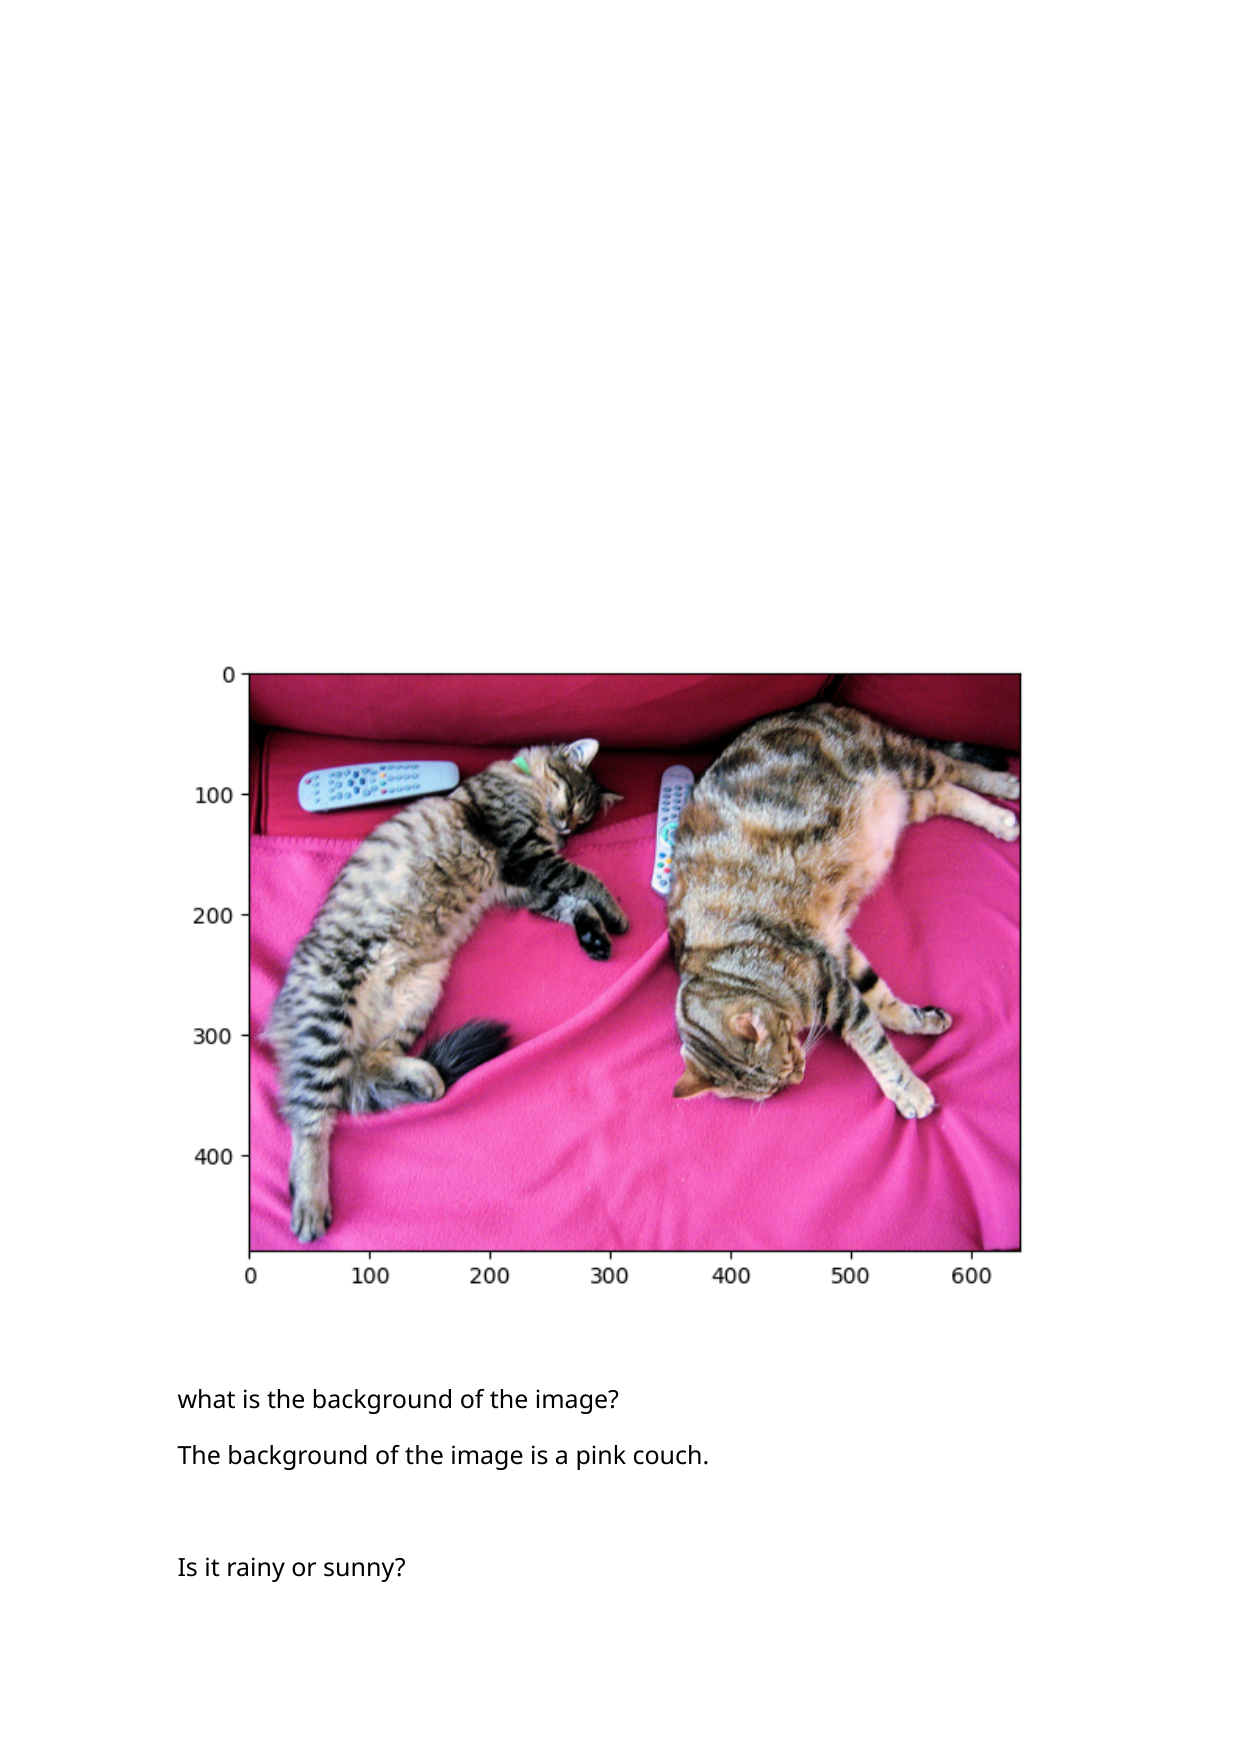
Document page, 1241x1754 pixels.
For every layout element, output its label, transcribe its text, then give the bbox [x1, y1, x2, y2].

text The background of the image is a pink couch. [177, 1437, 1063, 1472]
picture [177, 651, 1034, 1304]
text Is it rainy or sunny? [177, 1549, 1063, 1583]
text what is the background of the image? [177, 1382, 1063, 1416]
